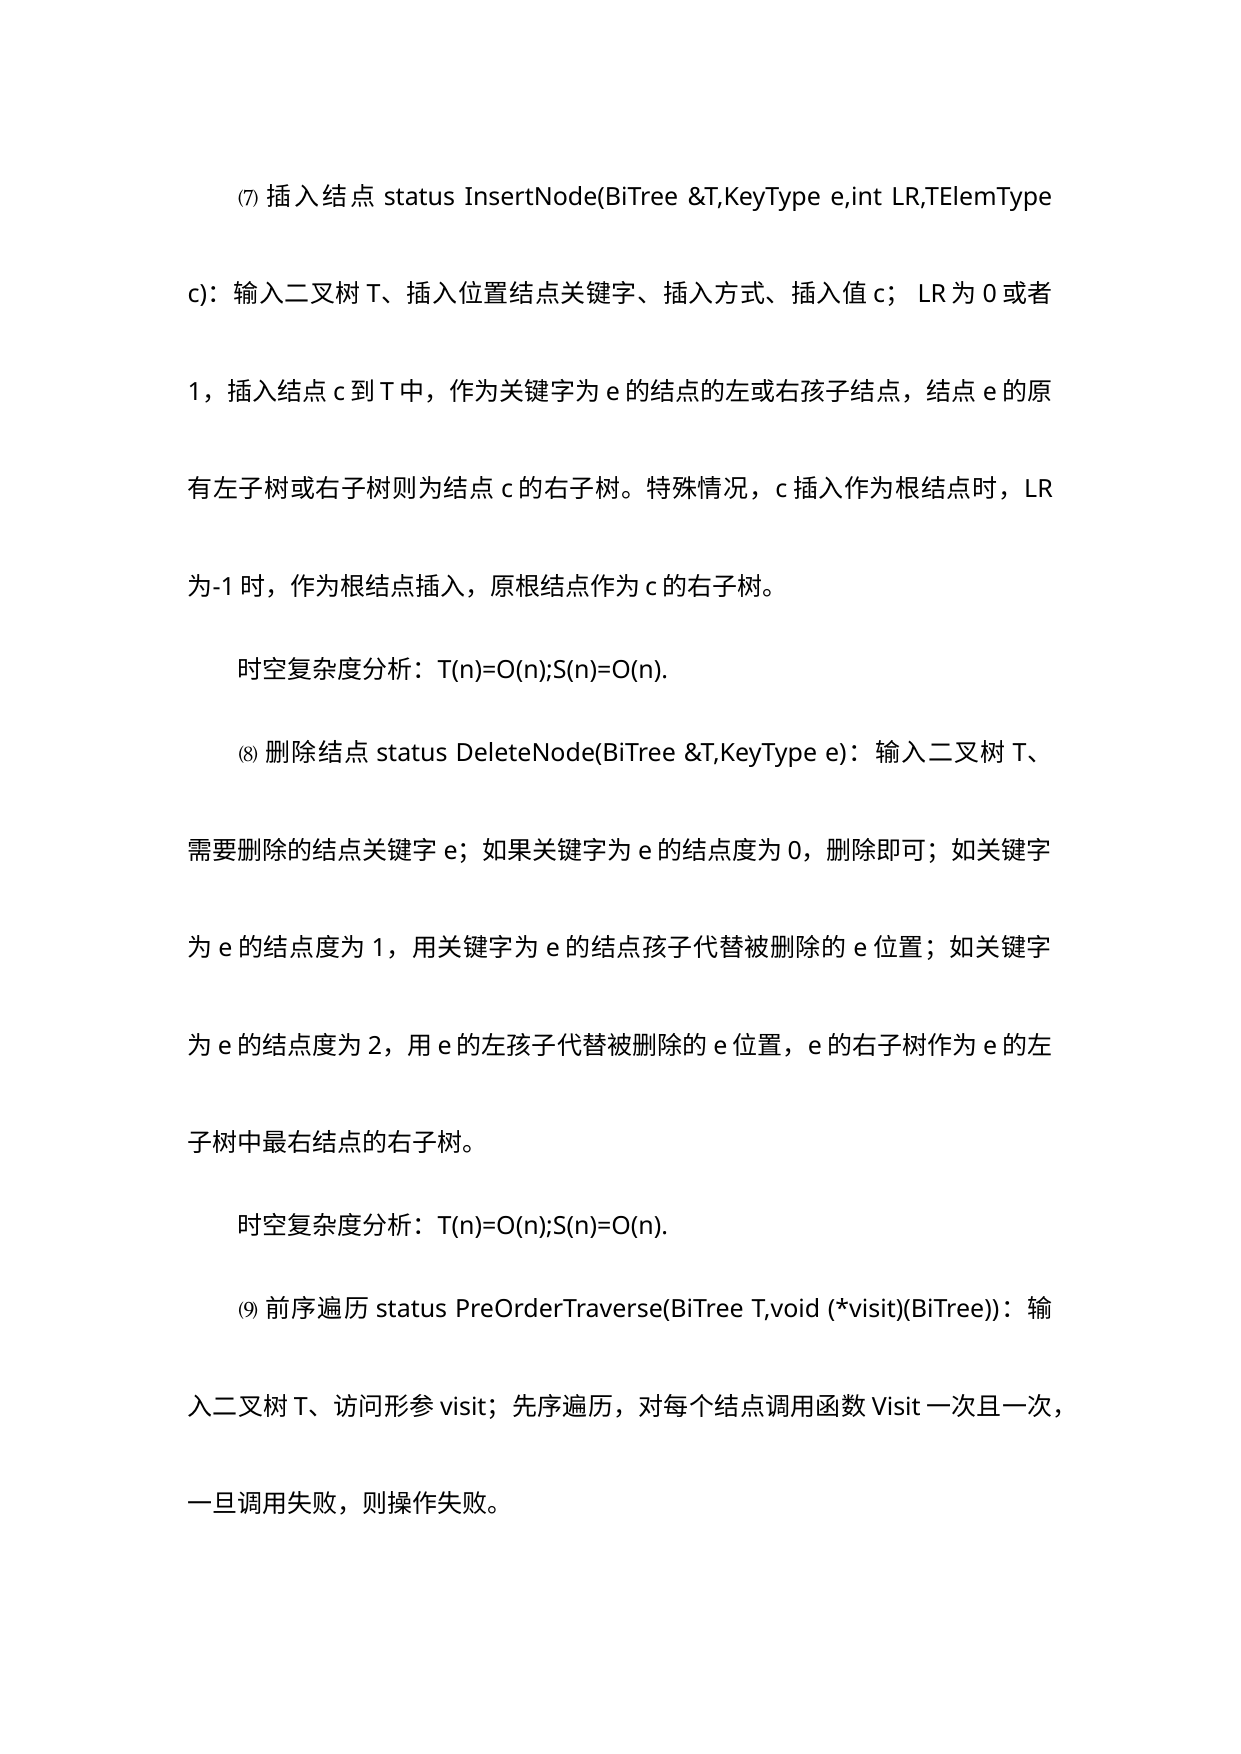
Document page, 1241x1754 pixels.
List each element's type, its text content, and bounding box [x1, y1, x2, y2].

text ⑺插入结点status InsertNode(BiTree &T,KeyType e,int LR,TElemType c)：输入二叉树T、插入位置结点关键字、插入方式、插入值c； LR为0或者1，插入结点c到T中，作为关键字为e的结点的左或右孩子结点，结点e的原有左子树或右子树则为结点c的右子树。特殊情况，c插入作为根结点时，LR为-1时，作为根结点插入，原根结点作为c的右子树。 [187, 162, 1053, 617]
text ⑼前序遍历status PreOrderTraverse(BiTree T,void (*visit)(BiTree))：输入二叉树T、访问形参visit；先序遍历，对每个结点调用函数Visit一次且一次，一旦调用失败，则操作失败。 [187, 1274, 1053, 1534]
text 时空复杂度分析：T(n)=O(n);S(n)=O(n). [187, 635, 1053, 700]
text 时空复杂度分析：T(n)=O(n);S(n)=O(n). [187, 1191, 1053, 1256]
text ⑻删除结点status DeleteNode(BiTree &T,KeyType e)：输入二叉树T、需要删除的结点关键字e；如果关键字为e的结点度为0，删除即可；如关键字为e的结点度为1，用关键字为e的结点孩子代替被删除的e位置；如关键字为e的结点度为2，用e的左孩子代替被删除的e位置，e的右子树作为e的左子树中最右结点的右子树。 [187, 718, 1053, 1173]
